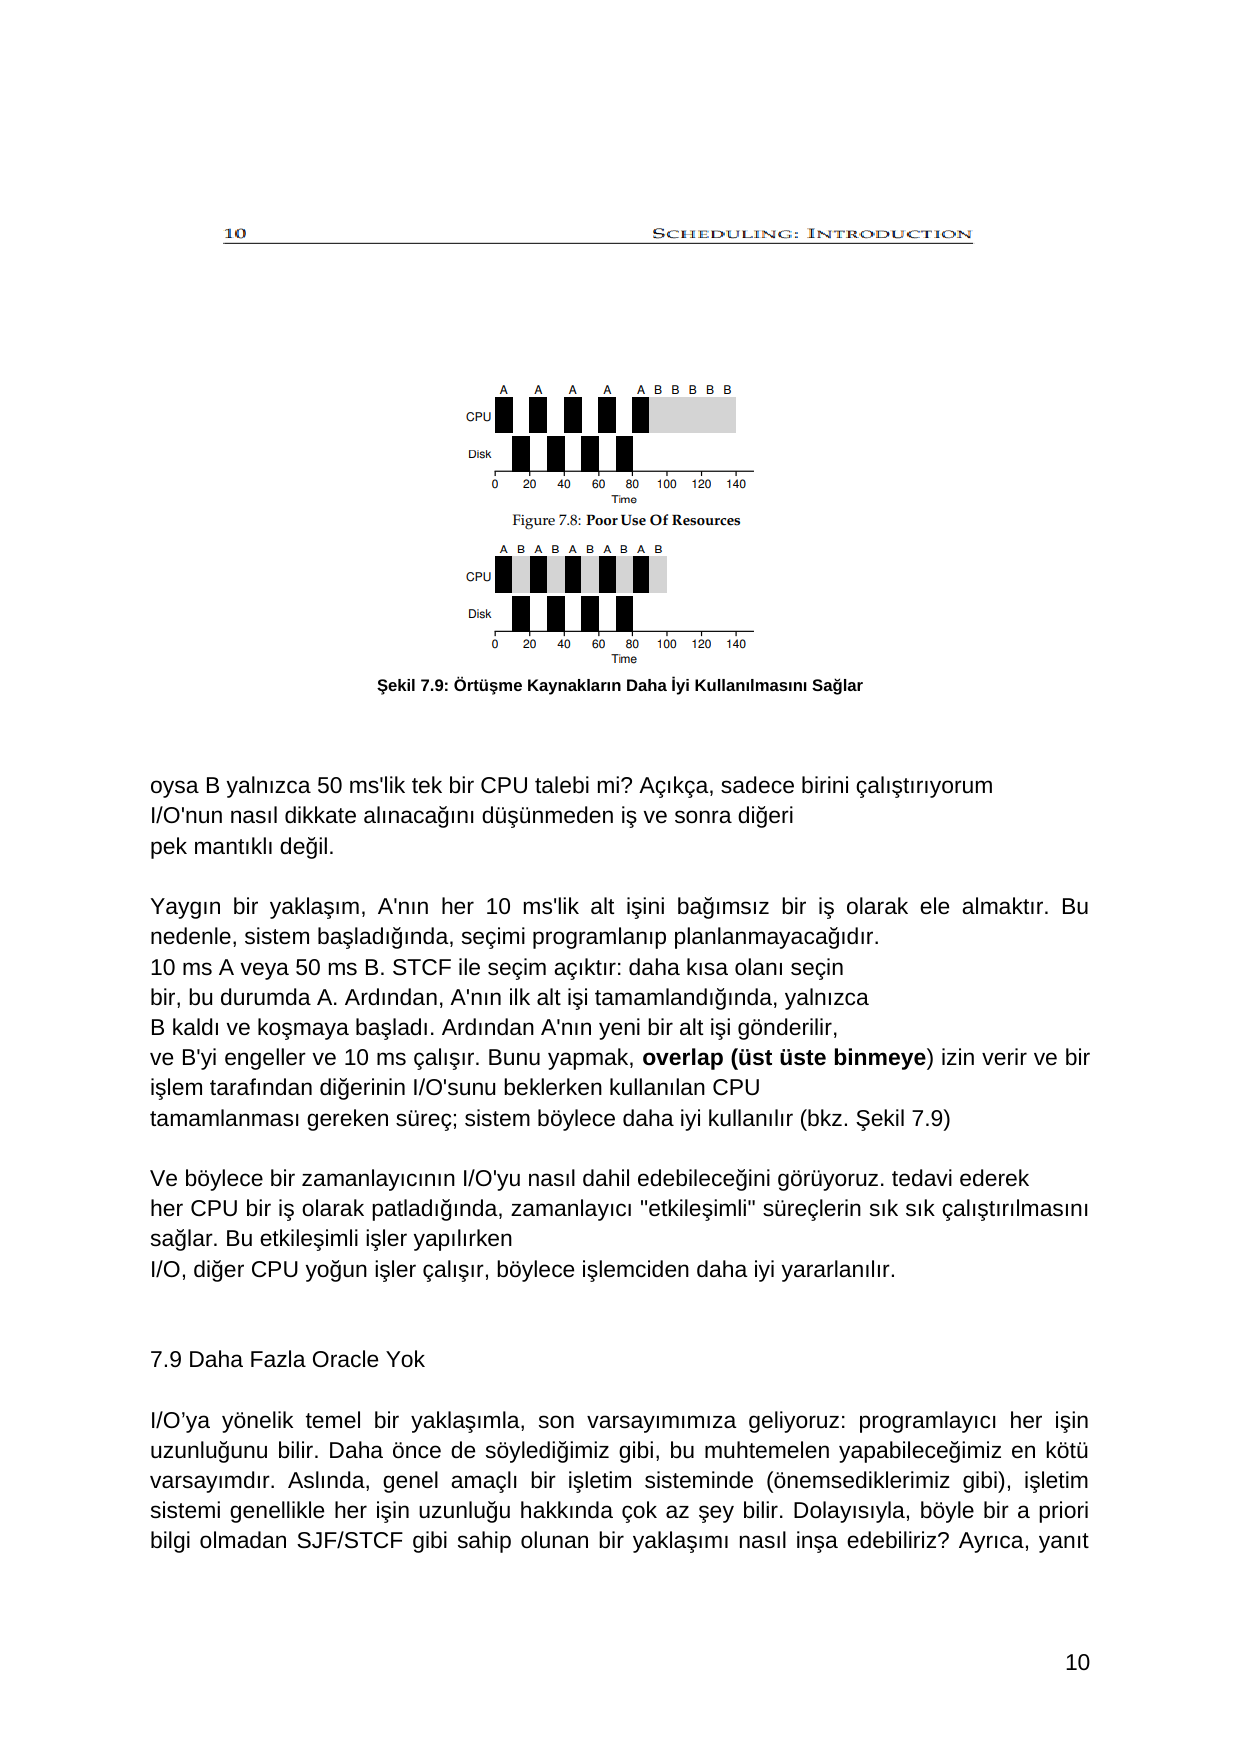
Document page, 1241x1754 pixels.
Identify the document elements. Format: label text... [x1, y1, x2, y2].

text B kaldı ve koşmaya başladı. Ardından A'nın yeni bir alt işi gönderilir, [150, 1014, 1090, 1040]
text her CPU bir iş olarak patladığında, zamanlayıcı "etkileşimli" süreçlerin sık sık çalıştırılmasını sağlar. Bu etkileşimli işler yapılırken [150, 1195, 1090, 1252]
text tamamlanması gereken süreç; sistem böylece daha iyi kullanılır (bkz. Şekil 7.9) [150, 1104, 1090, 1131]
text ve B'yi engeller ve 10 ms çalışır. Bunu yapmak, overlap (üst üste binmeye) izin verir ve bir işlem tarafından diğerinin I/O'sunu beklerken kullanılan CPU [150, 1044, 1090, 1101]
text bir, bu durumda A. Ardından, A'nın ilk alt işi tamamlandığında, yalnızca [150, 984, 1090, 1010]
text I/O, diğer CPU yoğun işler çalışır, böylece işlemciden daha iyi yararlanılır. [150, 1256, 1090, 1282]
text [150, 1407, 1090, 1554]
picture [150, 202, 1047, 257]
text I/O'nun nasıl dikkate alınacağını düşünmeden iş ve sonra diğeri [150, 802, 1090, 829]
text Ve böylece bir zamanlayıcının I/O'yu nasıl dahil edebileceğini görüyoruz. tedavi ederek [150, 1165, 1090, 1191]
text Şekil 7.9: Örtüşme Kaynakların Daha İyi Kullanılmasını Sağlar [150, 676, 1090, 695]
picture [388, 350, 853, 673]
text 10 ms A veya 50 ms B. STCF ile seçim açıktır: daha kısa olanı seçin [150, 953, 1090, 980]
text Yaygın bir yaklaşım, A'nın her 10 ms'lik alt işini bağımsız bir iş olarak ele almaktır. Bu nedenle, sistem başladığında, seçimi programlanıp planlanmayacağıdır. [150, 893, 1090, 949]
text pek mantıklı değil. [150, 833, 1090, 859]
text oysa B yalnızca 50 ms'lik tek bir CPU talebi mi? Açıkça, sadece birini çalıştırıyorum [150, 772, 1090, 798]
text 7.9 Daha Fazla Oracle Yok [150, 1346, 1090, 1372]
